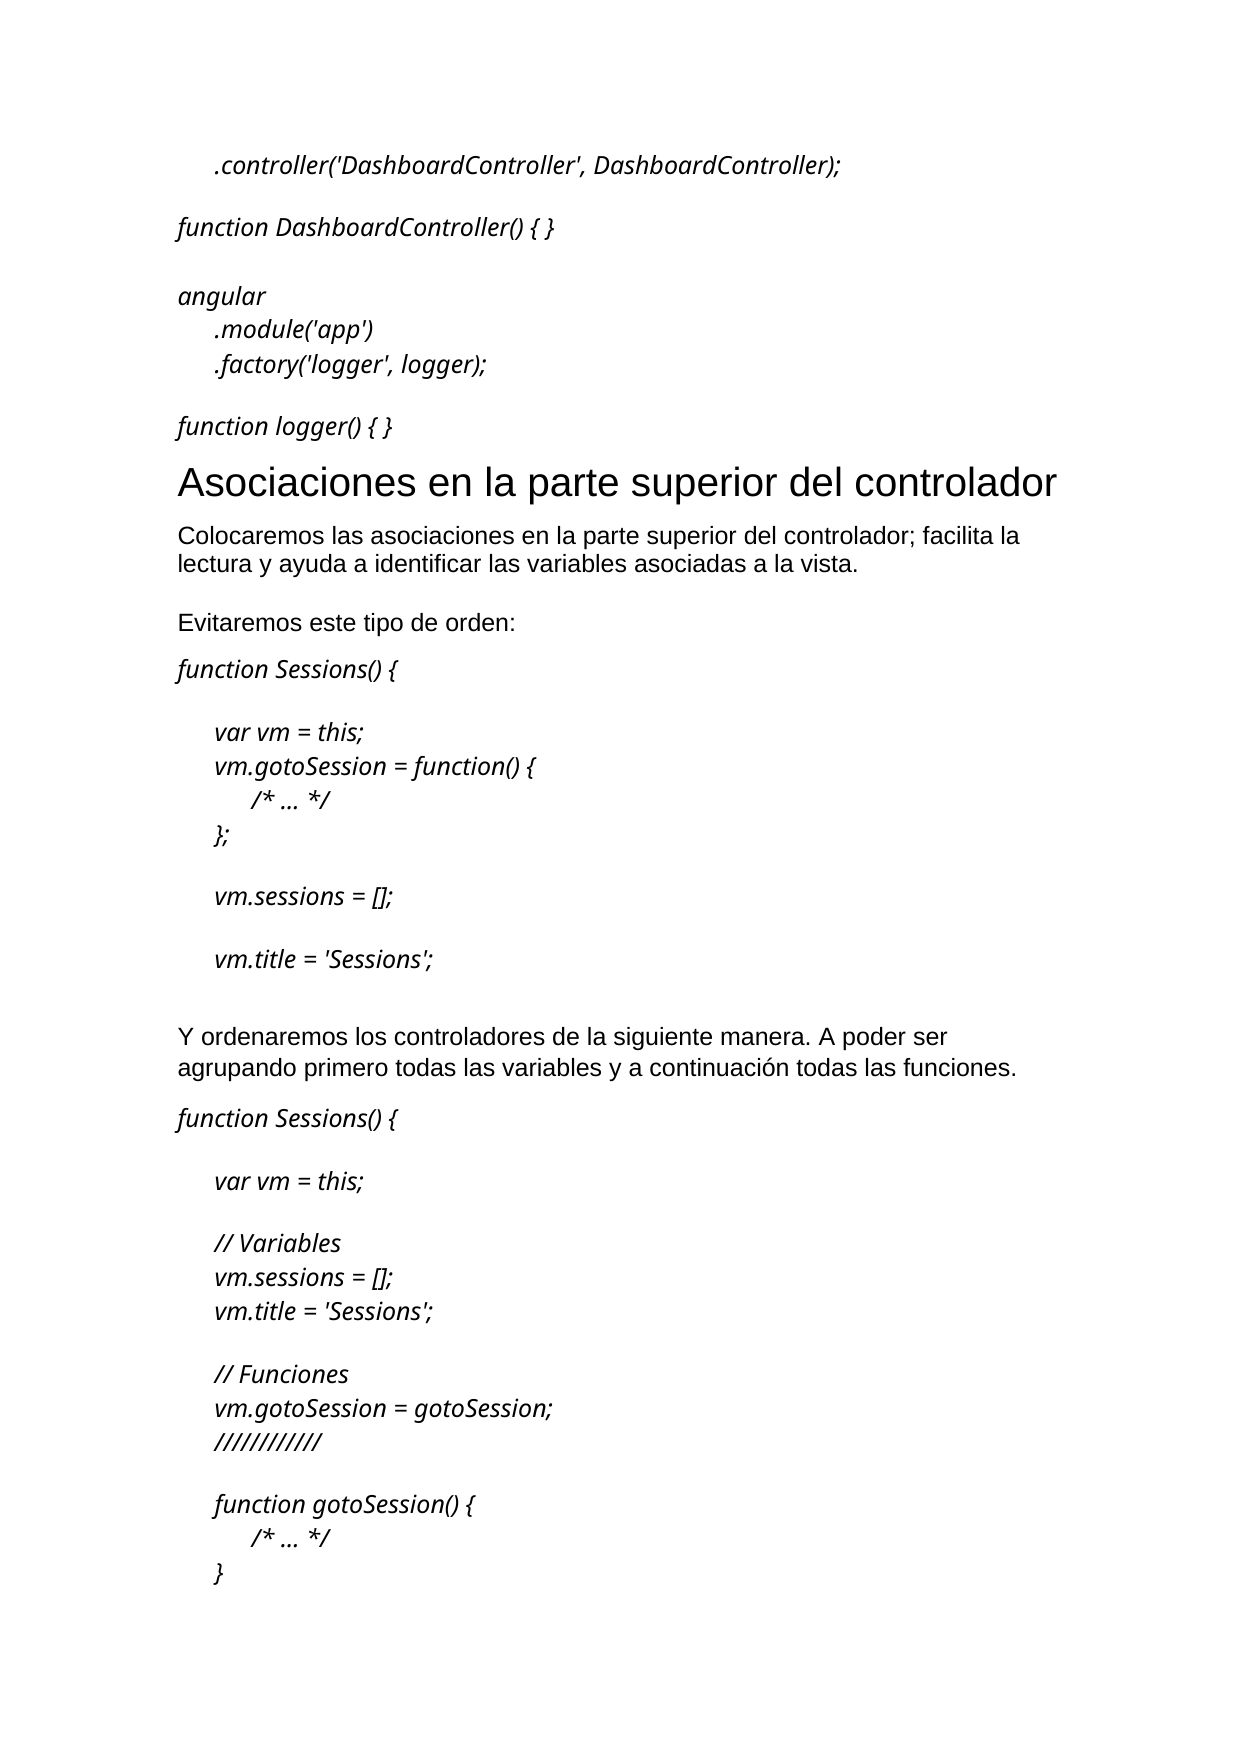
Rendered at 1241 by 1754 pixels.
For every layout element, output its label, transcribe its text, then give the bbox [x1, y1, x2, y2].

text /* ... */ [177, 1521, 1063, 1555]
text function Sessions() { [177, 652, 1063, 686]
text /* ... */ [177, 782, 1063, 817]
text function DashboardController() { } [177, 210, 1063, 244]
subtitle Asociaciones en la parte superior del controlador [177, 458, 1063, 505]
text Y ordenaremos los controladores de la siguiente manera. A poder ser agrupando primero todas las variables y a continuación todas las funciones. [177, 1022, 1063, 1082]
text function Sessions() { [177, 1101, 1063, 1135]
text angular [177, 278, 1063, 312]
text // Variables [177, 1226, 1063, 1260]
text //////////// [177, 1424, 1063, 1458]
text Evitaremos este tipo de orden: [177, 594, 1063, 636]
text var vm = this; [177, 714, 1063, 748]
text .factory('logger', logger); [177, 346, 1063, 380]
text vm.title = 'Sessions'; [177, 1294, 1063, 1328]
text vm.sessions = []; [177, 879, 1063, 913]
text // Funciones [177, 1356, 1063, 1390]
text function gotoSession() { [177, 1487, 1063, 1521]
text }; [177, 817, 1063, 851]
text vm.gotoSession = function() { [177, 748, 1063, 782]
text } [177, 1555, 1063, 1589]
text vm.sessions = []; [177, 1260, 1063, 1294]
text .module('app') [177, 312, 1063, 346]
text .controller('DashboardController', DashboardController); [177, 148, 1063, 182]
text vm.gotoSession = gotoSession; [177, 1390, 1063, 1424]
text function logger() { } [177, 409, 1063, 443]
text vm.title = 'Sessions'; [177, 941, 1063, 975]
subtitle Colocaremos las asociaciones en la parte superior del controlador; facilita la lectura y ayuda a identificar las variables asociadas a la vista. [177, 521, 1063, 578]
text var vm = this; [177, 1163, 1063, 1197]
